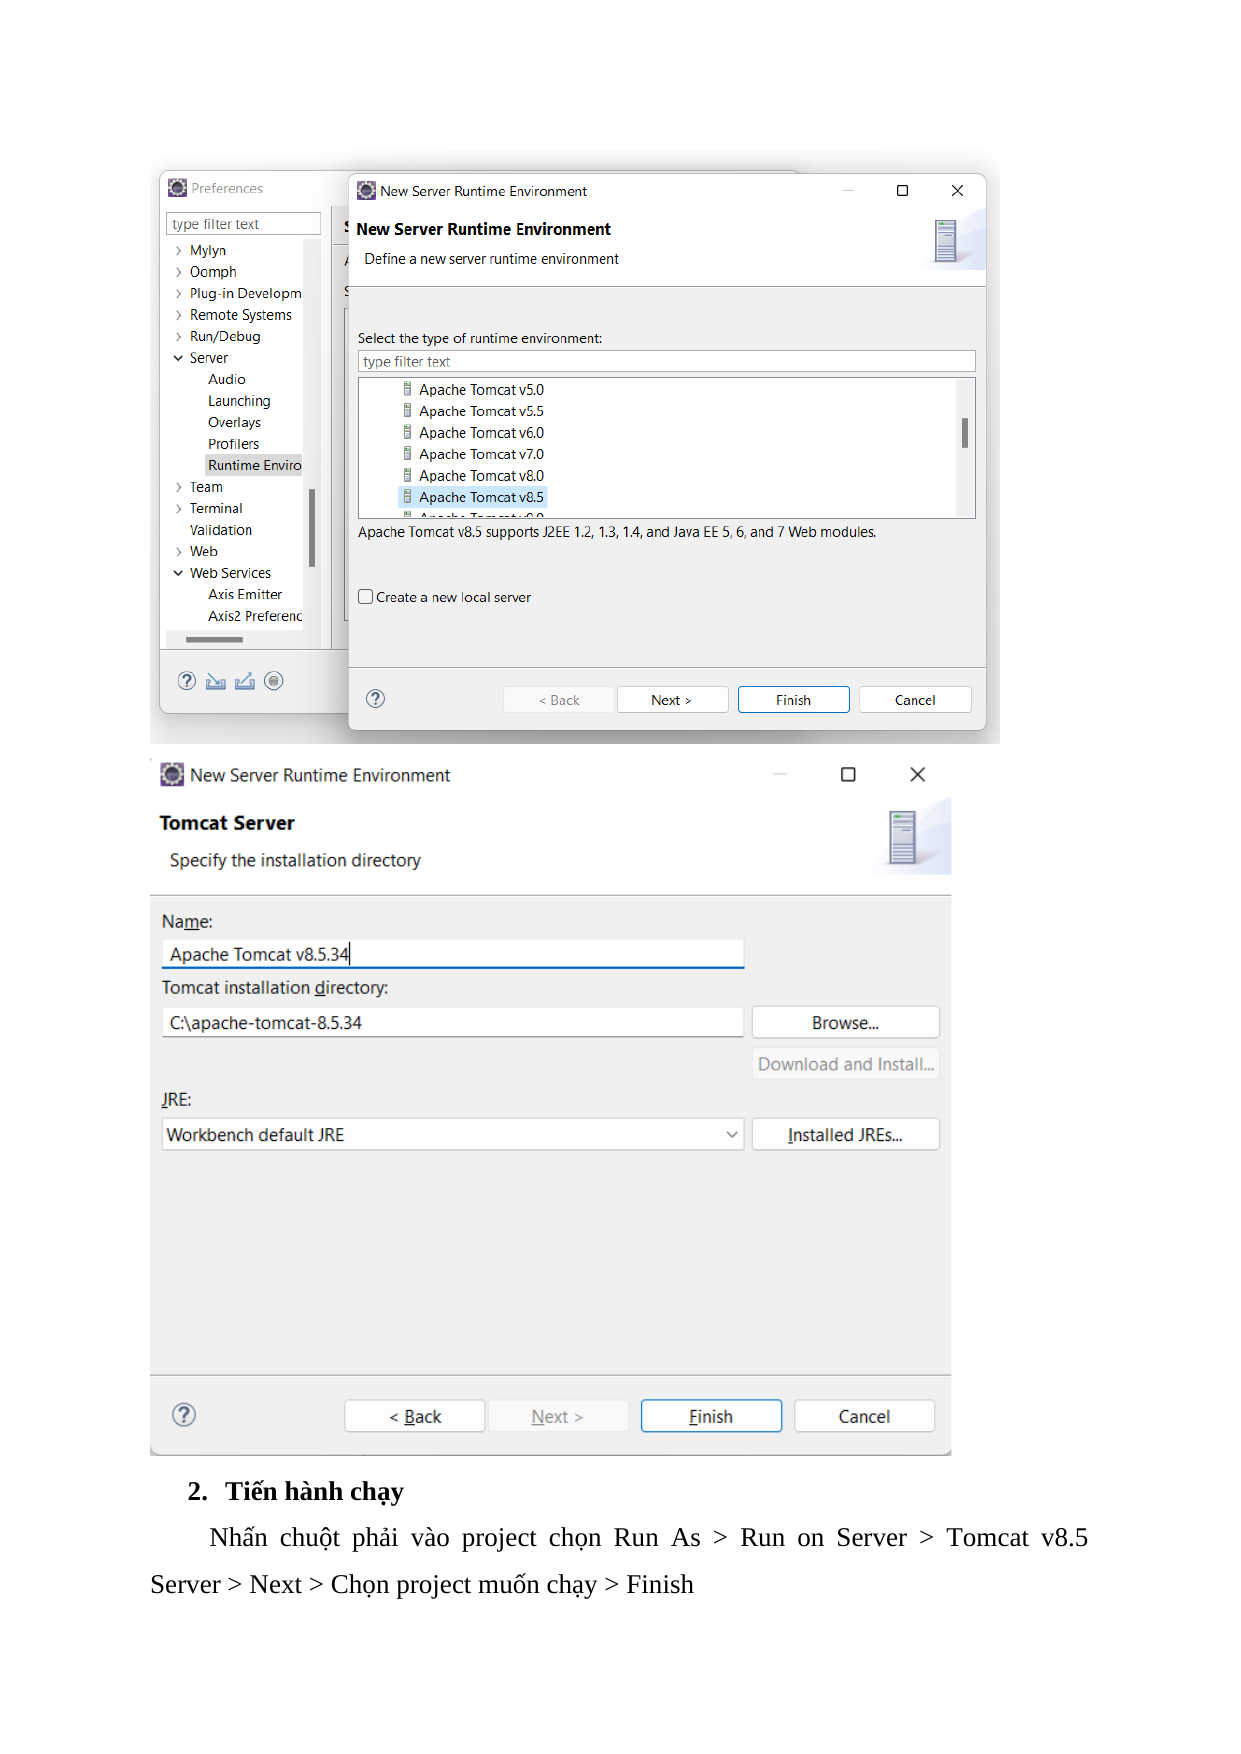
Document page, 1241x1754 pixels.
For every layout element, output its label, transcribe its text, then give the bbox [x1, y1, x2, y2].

text Nhấn chuột phải vào project chọn Run As > Run on Server > Tomcat v8.5 Server > Next > Chọn project muốn chạy > Finish [150, 1521, 1090, 1599]
picture [150, 758, 952, 1456]
subtitle Tiến hành chạy [187, 1474, 1090, 1506]
picture [150, 150, 1001, 744]
